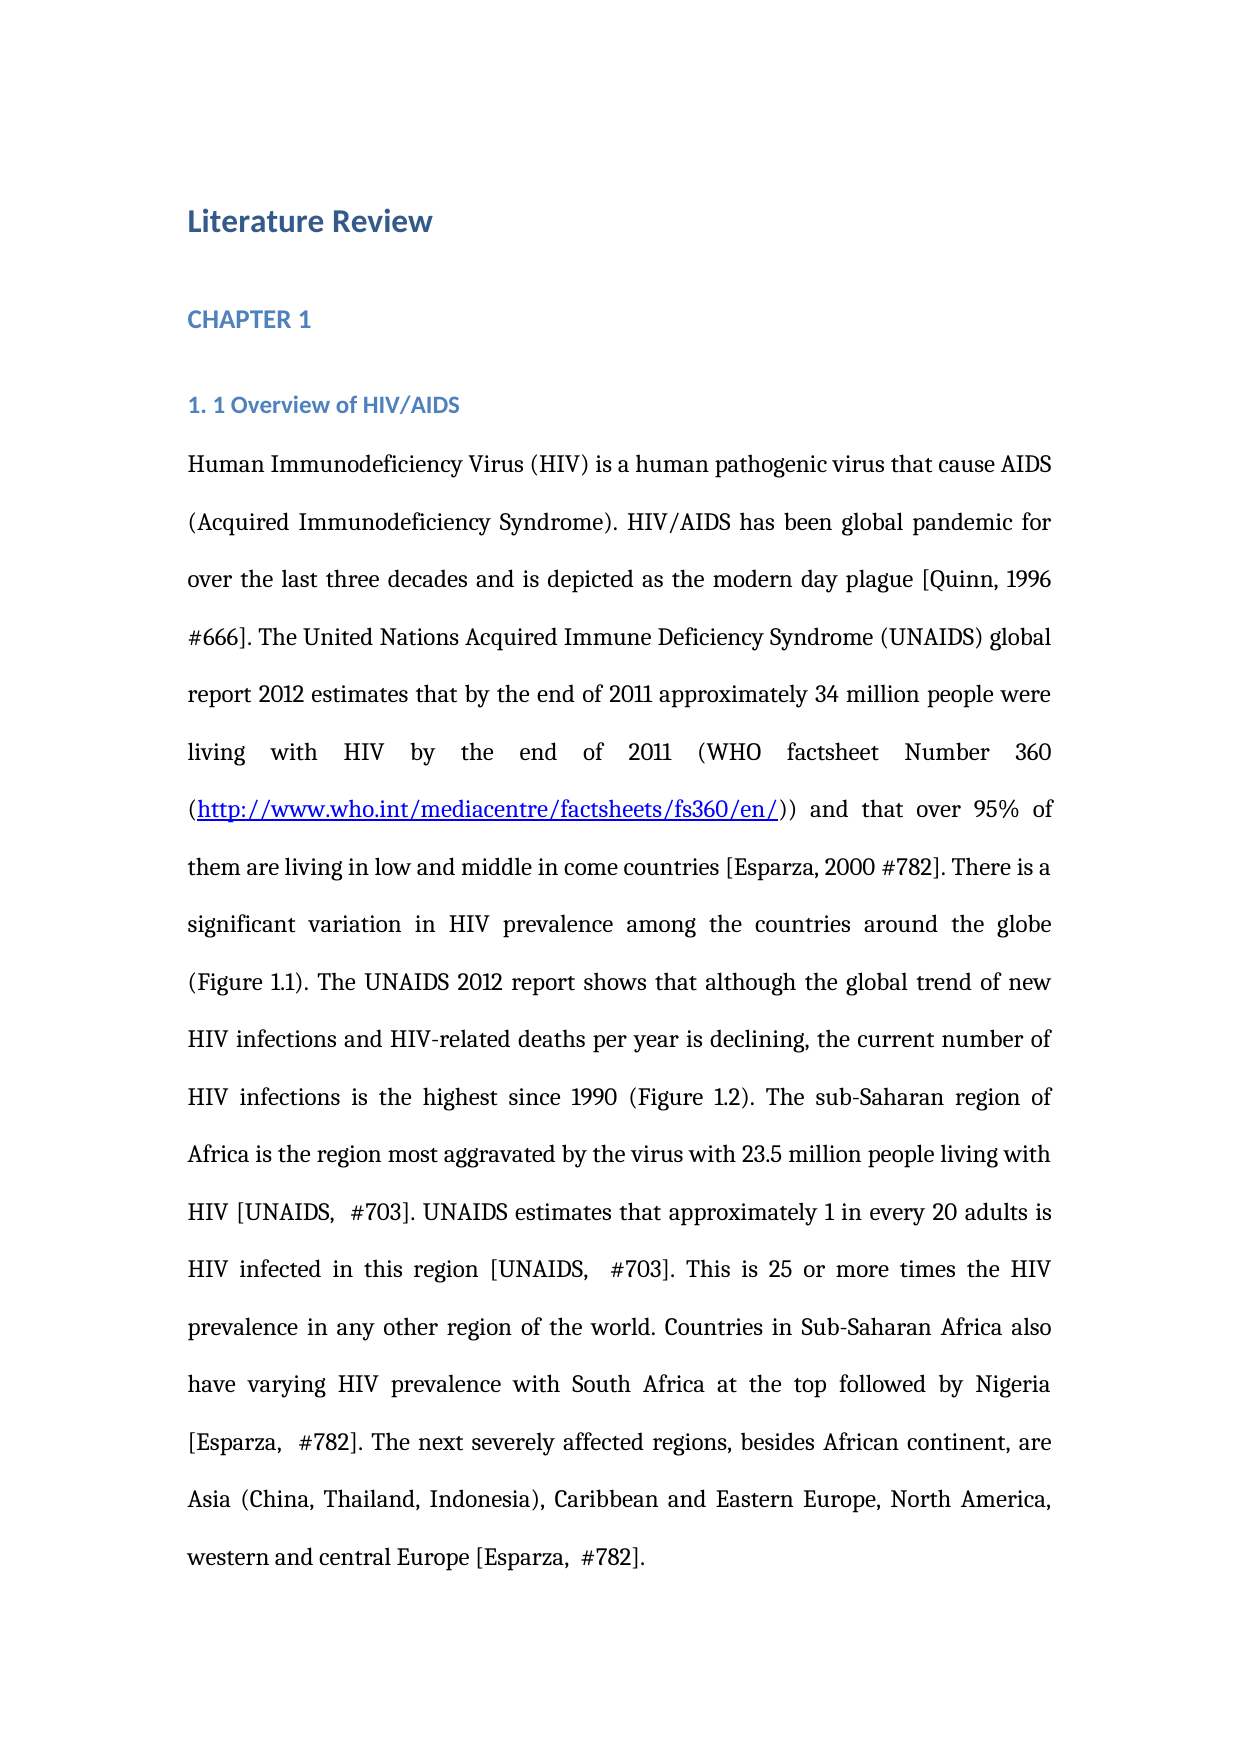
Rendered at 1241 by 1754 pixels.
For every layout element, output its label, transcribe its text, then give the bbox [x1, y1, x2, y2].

subtitle 1. 1 Overview of HIV/AIDS [187, 389, 1053, 420]
text Human Immunodeficiency Virus (HIV) is a human pathogenic virus that cause AIDS (Acquired Immunodeficiency Syndrome). HIV/AIDS has been global pandemic for over the last three decades and is depicted as the modern day plague [Quinn, 1996 #666]. The United Nations Acquired Immune Deficiency Syndrome (UNAIDS) global report 2012 estimates that by the end of 2011 approximately 34 million people were living with HIV by the end of 2011 (WHO factsheet Number 360 (http://www.who.int/mediacentre/factsheets/fs360/en/)) and that over 95% of them are living in low and middle in come countries [Esparza, 2000 #782]. There is a significant variation in HIV prevalence among the countries around the globe (Figure 1.1). The UNAIDS 2012 report shows that although the global trend of new HIV infections and HIV-related deaths per year is declining, the current number of HIV infections is the highest since 1990 (Figure 1.2). The sub-Saharan region of Africa is the region most aggravated by the virus with 23.5 million people living with HIV [UNAIDS, #703]. UNAIDS estimates that approximately 1 in every 20 adults is HIV infected in this region [UNAIDS, #703]. This is 25 or more times the HIV prevalence in any other region of the world. Countries in Sub-Saharan Africa also have varying HIV prevalence with South Africa at the top followed by Nigeria [Esparza, #782]. The next severely affected regions, besides African continent, are Asia (China, Thailand, Indonesia), Caribbean and Eastern Europe, North America, western and central Europe [Esparza, #782]. [187, 450, 1053, 1571]
subtitle CHAPTER 1 [187, 302, 1053, 335]
subtitle Literature Review [187, 200, 1053, 241]
